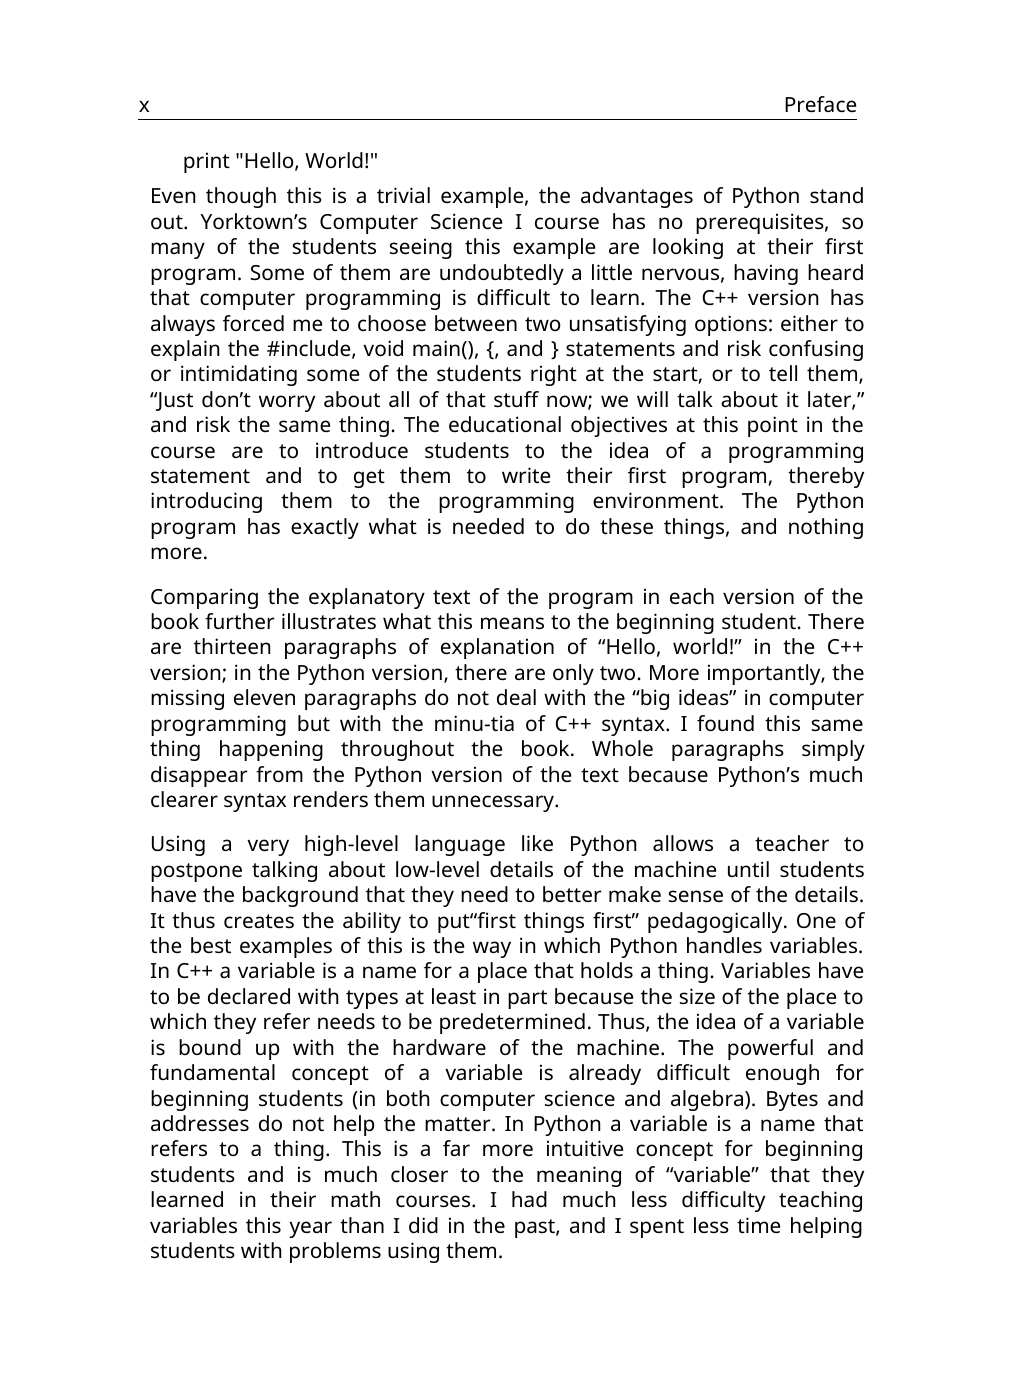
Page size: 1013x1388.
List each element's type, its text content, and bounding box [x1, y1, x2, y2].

text Comparing the explanatory text of the program in each version of the book further illustrates what this means to the beginning student. There are thirteen paragraphs of explanation of “Hello, world!” in the C++ version; in the Python version, there are only two. More importantly, the missing eleven paragraphs do not deal with the “big ideas” in computer programming but with the minu-tia of C++ syntax. I found this same thing happening throughout the book. Whole paragraphs simply disappear from the Python version of the text because Python’s much clearer syntax renders them unnecessary. [150, 584, 865, 813]
text Even though this is a trivial example, the advantages of Python stand out. Yorktown’s Computer Science I course has no prerequisites, so many of the students seeing this example are looking at their first program. Some of them are undoubtedly a little nervous, having heard that computer programming is difficult to learn. The C++ version has always forced me to choose between two unsatisfying options: either to explain the #include, void main(), {, and } statements and risk confusing or intimidating some of the students right at the start, or to tell them, “Just don’t worry about all of that stuff now; we will talk about it later,” and risk the same thing. The educational objectives at this point in the course are to introduce students to the idea of a programming statement and to get them to write their first program, thereby introducing them to the programming environment. The Python program has exactly what is needed to do these things, and nothing more. [150, 184, 865, 565]
text print "Hello, World!" [183, 151, 868, 172]
text Using a very high-level language like Python allows a teacher to postpone talking about low-level details of the machine until students have the background that they need to better make sense of the details. It thus creates the ability to put“first things first” pedagogically. One of the best examples of this is the way in which Python handles variables. In C++ a variable is a name for a place that holds a thing. Variables have to be declared with types at least in part because the size of the place to which they refer needs to be predetermined. Thus, the idea of a variable is bound up with the hardware of the machine. The powerful and fundamental concept of a variable is already difficult enough for beginning students (in both computer science and algebra). Bytes and addresses do not help the matter. In Python a variable is a name that refers to a thing. This is a far more intuitive concept for beginning students and is much closer to the meaning of “variable” that they learned in their math courses. I had much less difficulty teaching variables this year than I did in the past, and I spent less time helping students with problems using them. [150, 832, 865, 1264]
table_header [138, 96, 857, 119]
